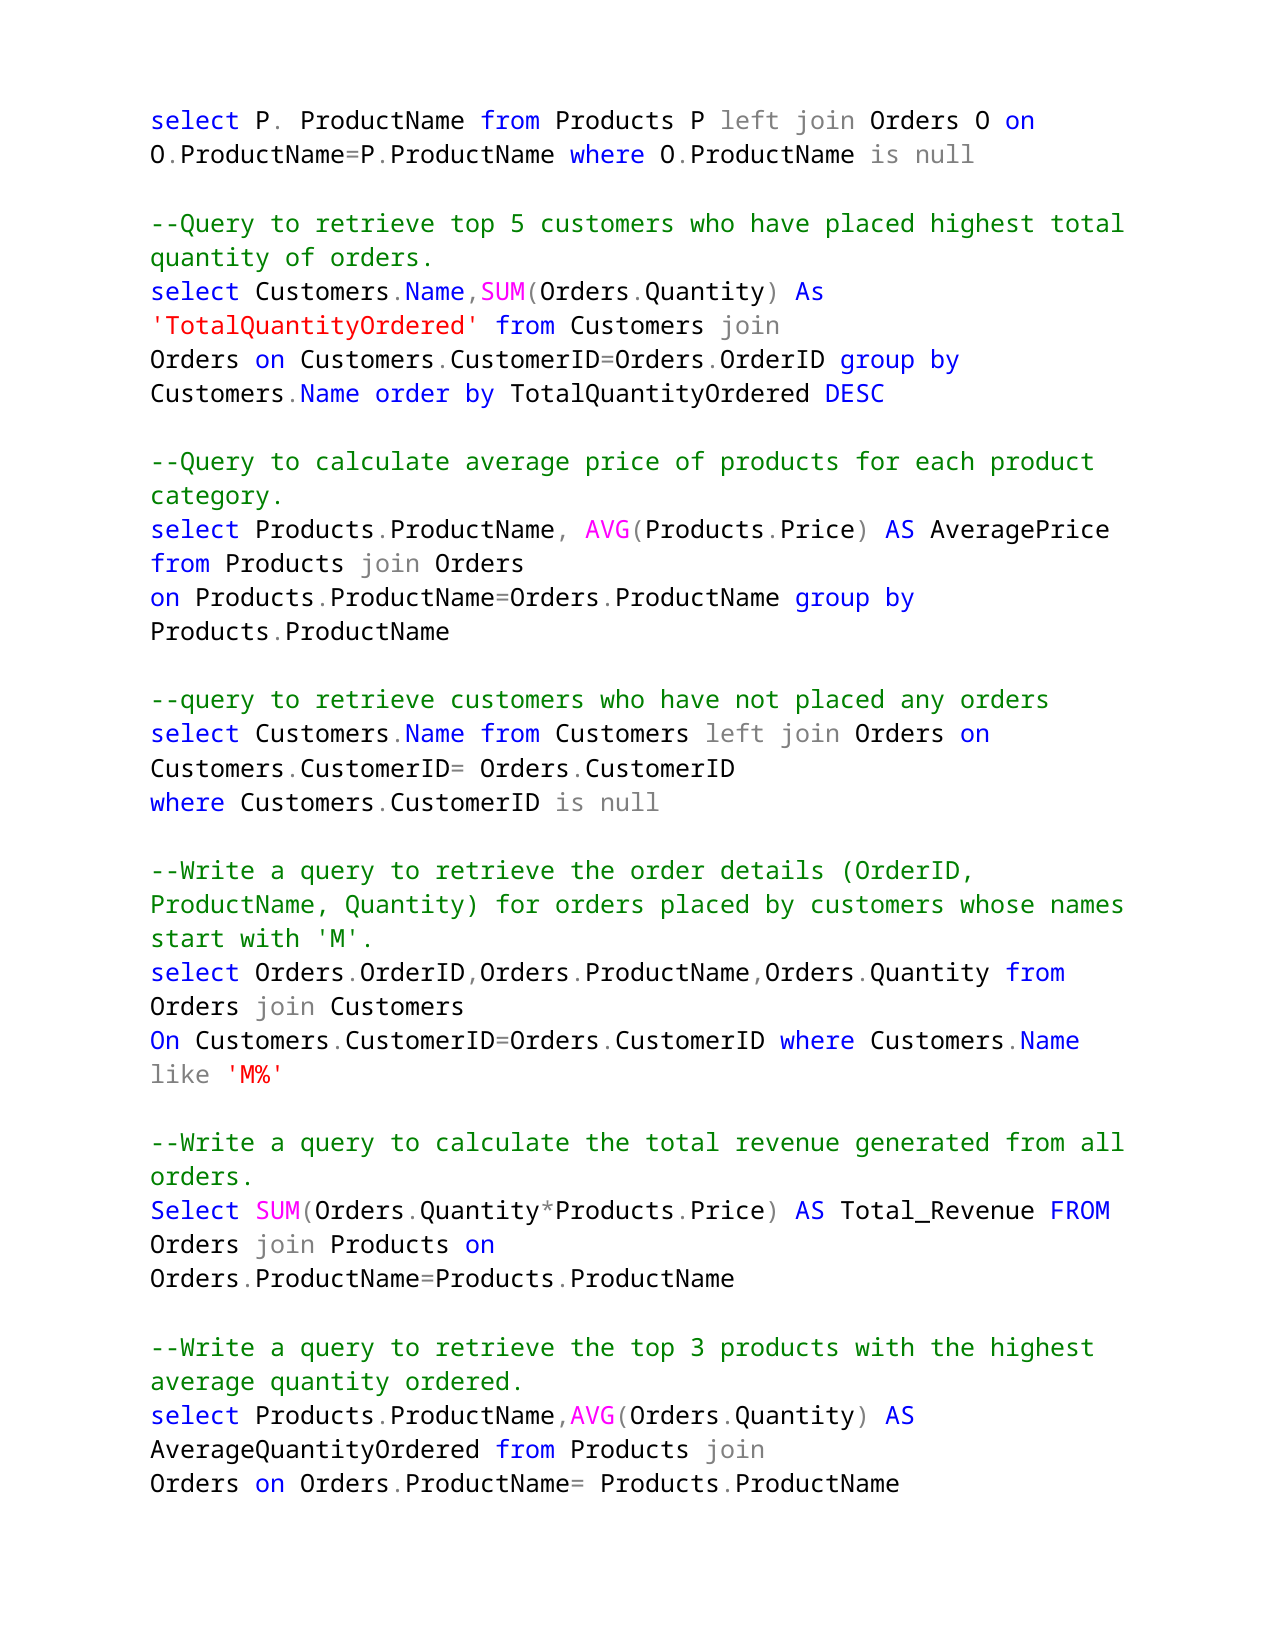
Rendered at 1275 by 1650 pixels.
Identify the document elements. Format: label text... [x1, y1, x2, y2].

text Orders.ProductName=Products.ProductName [150, 1261, 1153, 1295]
text --Write a query to retrieve the top 3 products with the highest average quantity ordered. [150, 1329, 1153, 1397]
text Select SUM(Orders.Quantity*Products.Price) AS Total_Revenue FROM Orders join Products on [150, 1193, 1153, 1261]
text --Query to retrieve top 5 customers who have placed highest total quantity of orders. [150, 205, 1153, 273]
text Orders on Customers.CustomerID=Orders.OrderID group by Customers.Name order by TotalQuantityOrdered DESC [150, 341, 1153, 409]
text select Customers.Name,SUM(Orders.Quantity) As 'TotalQuantityOrdered' from Customers join [150, 273, 1153, 341]
text on Products.ProductName=Orders.ProductName group by Products.ProductName [150, 580, 1153, 648]
text --Query to calculate average price of products for each product category. [150, 444, 1153, 512]
text select Orders.OrderID,Orders.ProductName,Orders.Quantity from Orders join Customers [150, 954, 1153, 1023]
text Orders on Orders.ProductName= Products.ProductName [150, 1466, 1153, 1499]
text select Products.ProductName, AVG(Products.Price) AS AveragePrice from Products join Orders [150, 512, 1153, 580]
text --query to retrieve customers who have not placed any orders [150, 682, 1153, 716]
text where Customers.CustomerID is null [150, 784, 1153, 818]
text On Customers.CustomerID=Orders.CustomerID where Customers.Name like 'M%' [150, 1023, 1153, 1091]
text select Products.ProductName,AVG(Orders.Quantity) AS AverageQuantityOrdered from Products join [150, 1397, 1153, 1466]
text --Write a query to retrieve the order details (OrderID, ProductName, Quantity) for orders placed by customers whose names start with 'M'. [150, 852, 1153, 954]
text select Customers.Name from Customers left join Orders on Customers.CustomerID= Orders.CustomerID [150, 716, 1153, 784]
text --Write a query to calculate the total revenue generated from all orders. [150, 1125, 1153, 1193]
text select P. ProductName from Products P left join Orders O on O.ProductName=P.ProductName where O.ProductName is null [150, 103, 1153, 171]
